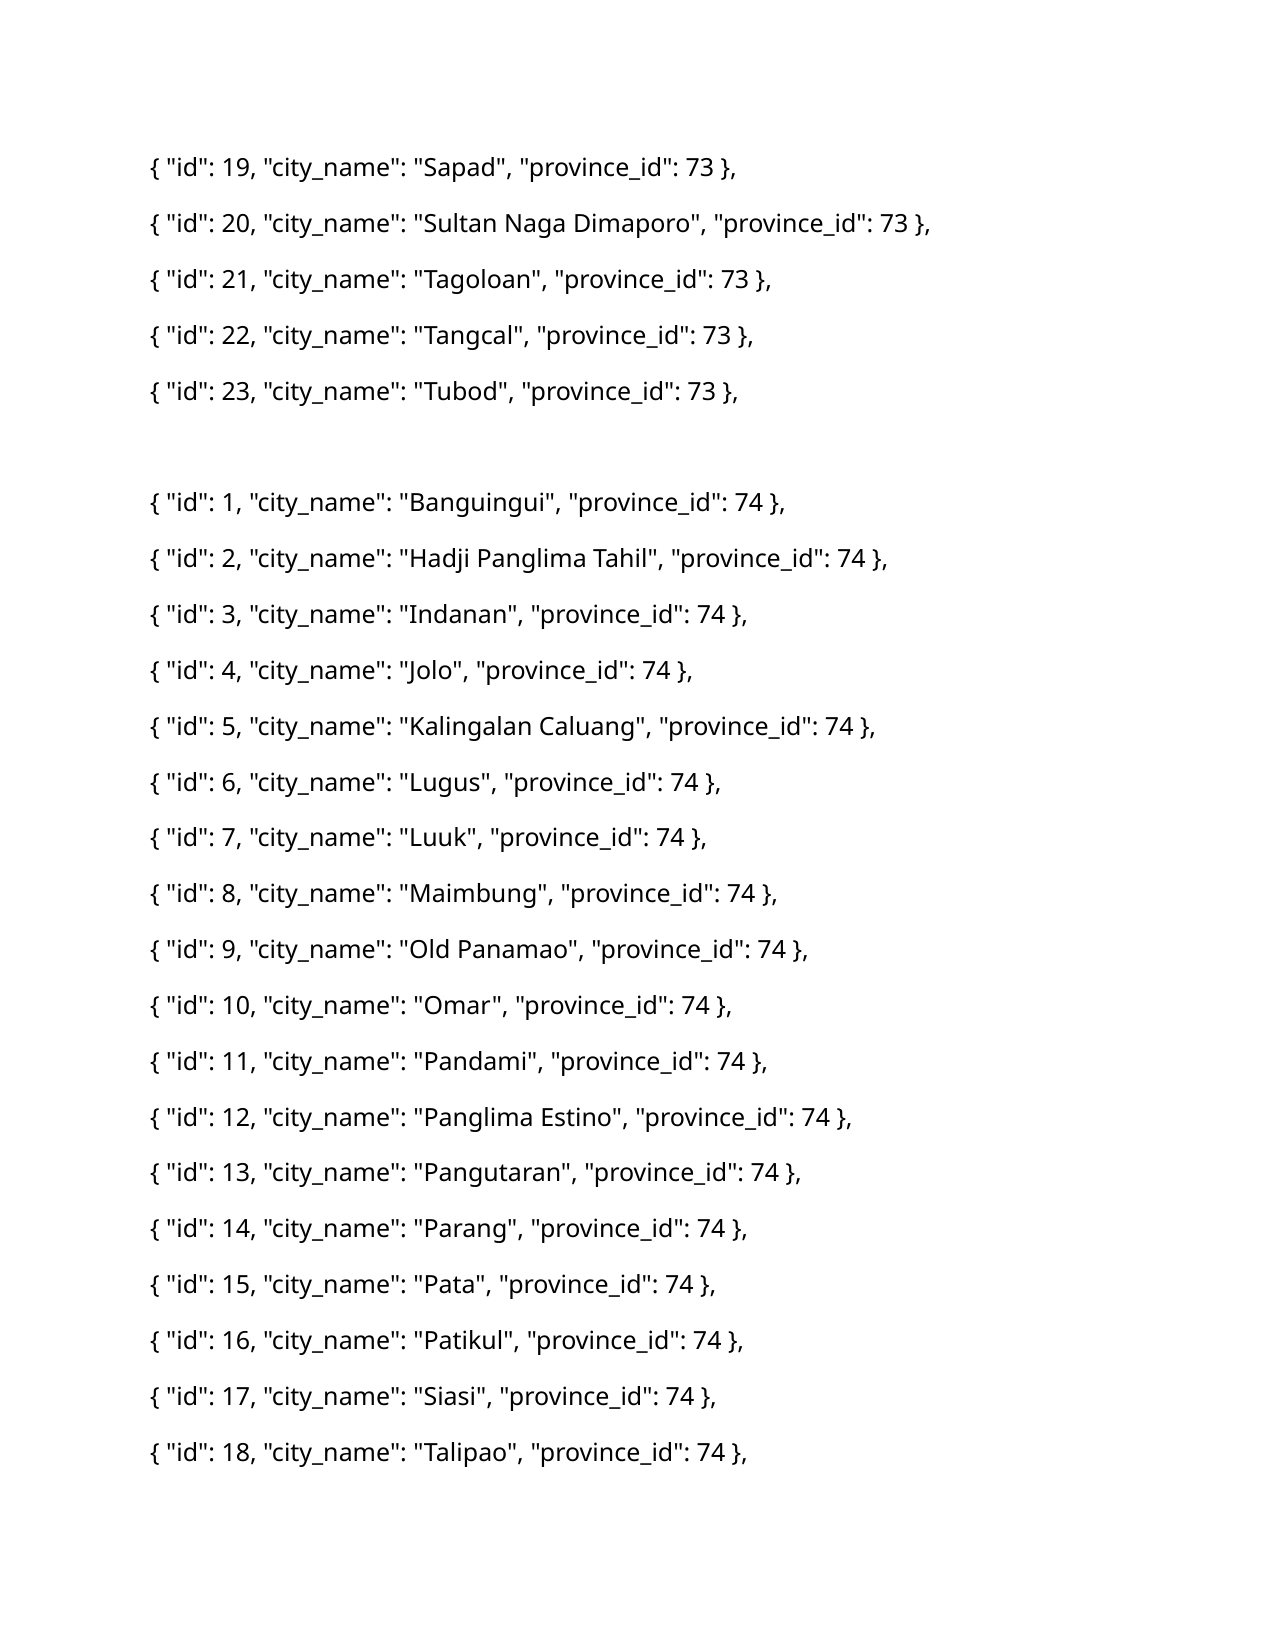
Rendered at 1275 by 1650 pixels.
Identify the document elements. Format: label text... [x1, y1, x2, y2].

text { "id": 14, "city_name": "Parang", "province_id": 74 }, [150, 1211, 1125, 1245]
text { "id": 12, "city_name": "Panglima Estino", "province_id": 74 }, [150, 1099, 1125, 1133]
text { "id": 19, "city_name": "Sapad", "province_id": 73 }, [150, 150, 1125, 184]
text { "id": 11, "city_name": "Pandami", "province_id": 74 }, [150, 1043, 1125, 1077]
text { "id": 9, "city_name": "Old Panamao", "province_id": 74 }, [150, 932, 1125, 966]
text { "id": 16, "city_name": "Patikul", "province_id": 74 }, [150, 1322, 1125, 1357]
text { "id": 4, "city_name": "Jolo", "province_id": 74 }, [150, 652, 1125, 687]
text { "id": 7, "city_name": "Luuk", "province_id": 74 }, [150, 820, 1125, 854]
text { "id": 23, "city_name": "Tubod", "province_id": 73 }, [150, 373, 1125, 407]
text { "id": 5, "city_name": "Kalingalan Caluang", "province_id": 74 }, [150, 708, 1125, 742]
text { "id": 6, "city_name": "Lugus", "province_id": 74 }, [150, 764, 1125, 798]
text { "id": 8, "city_name": "Maimbung", "province_id": 74 }, [150, 876, 1125, 910]
text { "id": 1, "city_name": "Banguingui", "province_id": 74 }, [150, 485, 1125, 519]
text { "id": 10, "city_name": "Omar", "province_id": 74 }, [150, 987, 1125, 1022]
text { "id": 21, "city_name": "Tagoloan", "province_id": 73 }, [150, 262, 1125, 296]
text { "id": 2, "city_name": "Hadji Panglima Tahil", "province_id": 74 }, [150, 541, 1125, 575]
text { "id": 20, "city_name": "Sultan Naga Dimaporo", "province_id": 73 }, [150, 206, 1125, 240]
text { "id": 15, "city_name": "Pata", "province_id": 74 }, [150, 1267, 1125, 1301]
text { "id": 13, "city_name": "Pangutaran", "province_id": 74 }, [150, 1155, 1125, 1189]
text { "id": 3, "city_name": "Indanan", "province_id": 74 }, [150, 597, 1125, 631]
text { "id": 22, "city_name": "Tangcal", "province_id": 73 }, [150, 317, 1125, 352]
text { "id": 18, "city_name": "Talipao", "province_id": 74 }, [150, 1434, 1125, 1468]
text { "id": 17, "city_name": "Siasi", "province_id": 74 }, [150, 1378, 1125, 1412]
